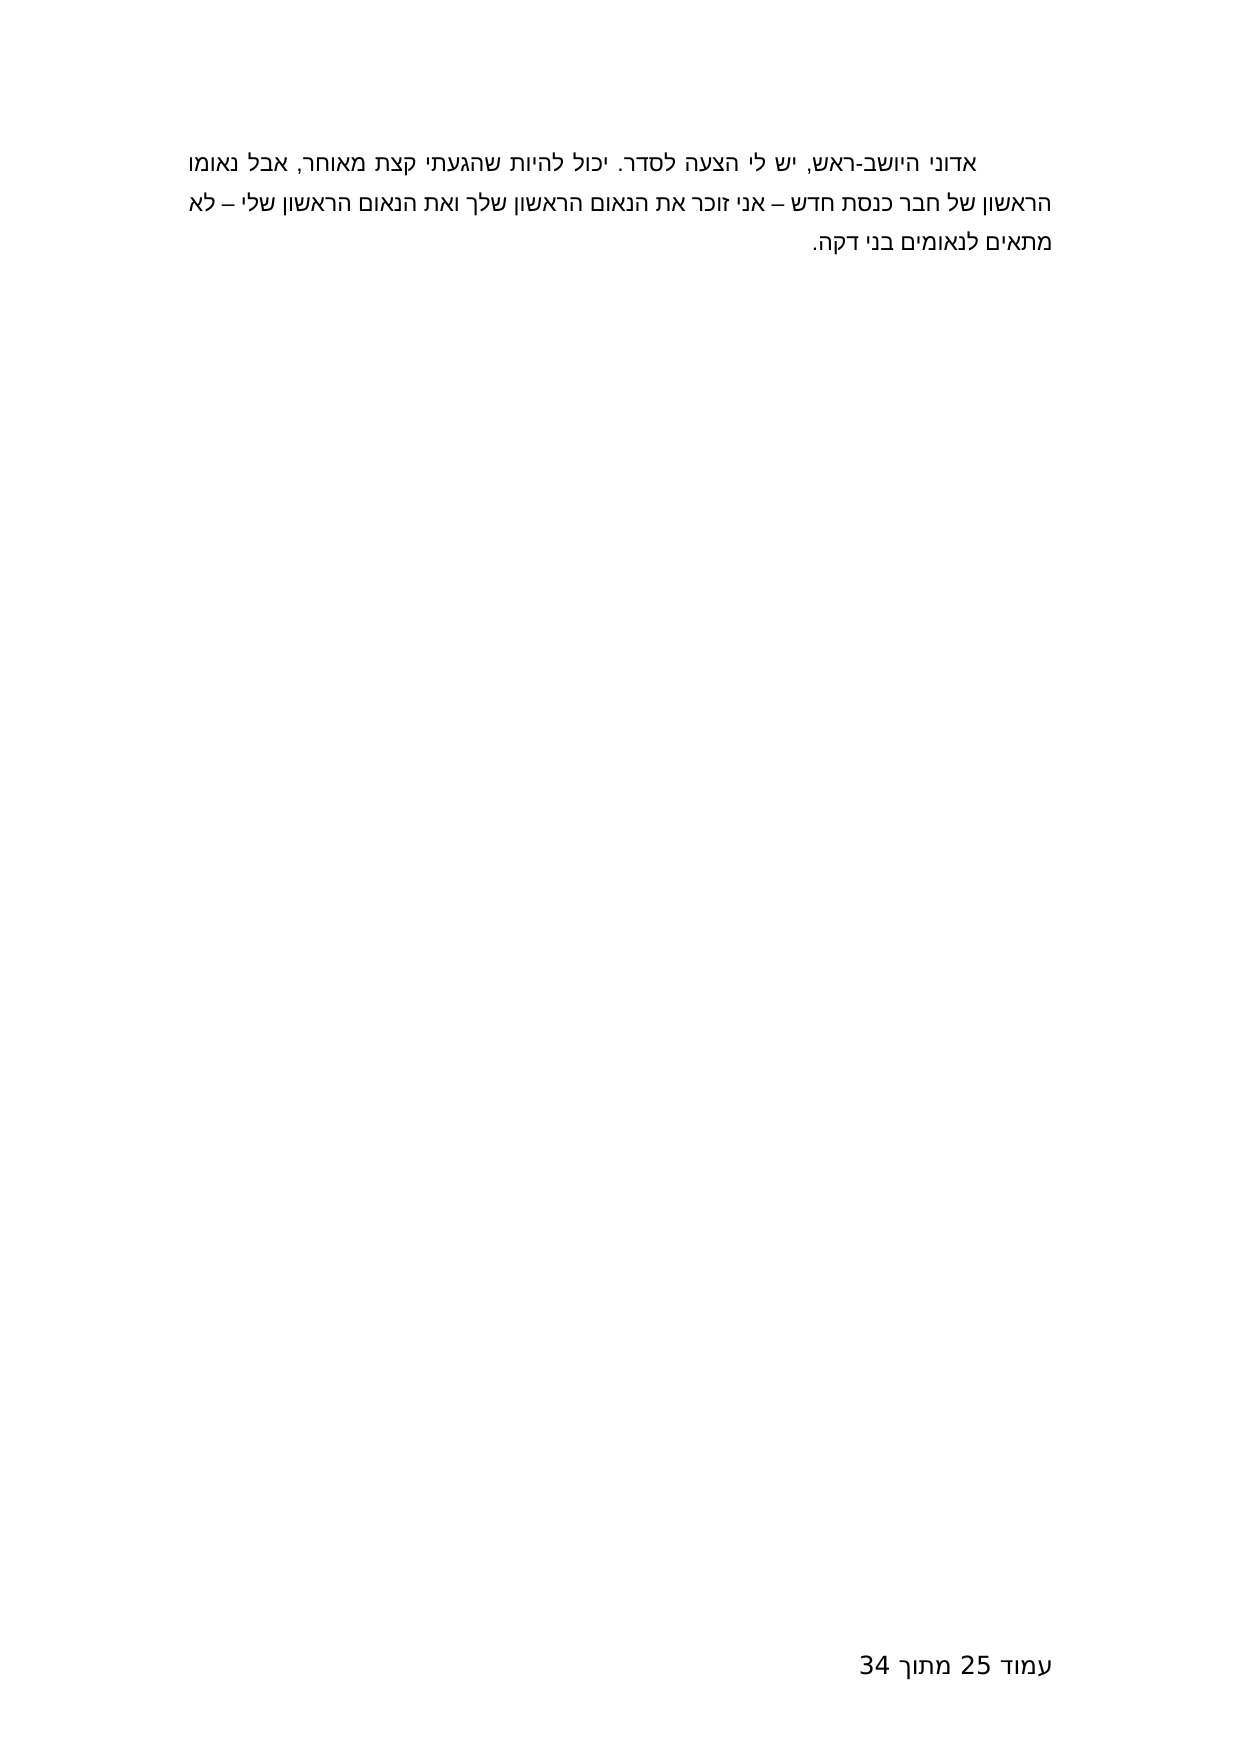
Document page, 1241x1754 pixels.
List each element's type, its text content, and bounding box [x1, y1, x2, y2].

text אדוני היושב-ראש, יש לי הצעה לסדר. יכול להיות שהגעתי קצת מאוחר, אבל נאומו הראשון של חבר כנסת חדש – אני זוכר את הנאום הראשון שלך ואת הנאום הראשון שלי – לא מתאים לנאומים בני דקה. [187, 150, 1053, 255]
